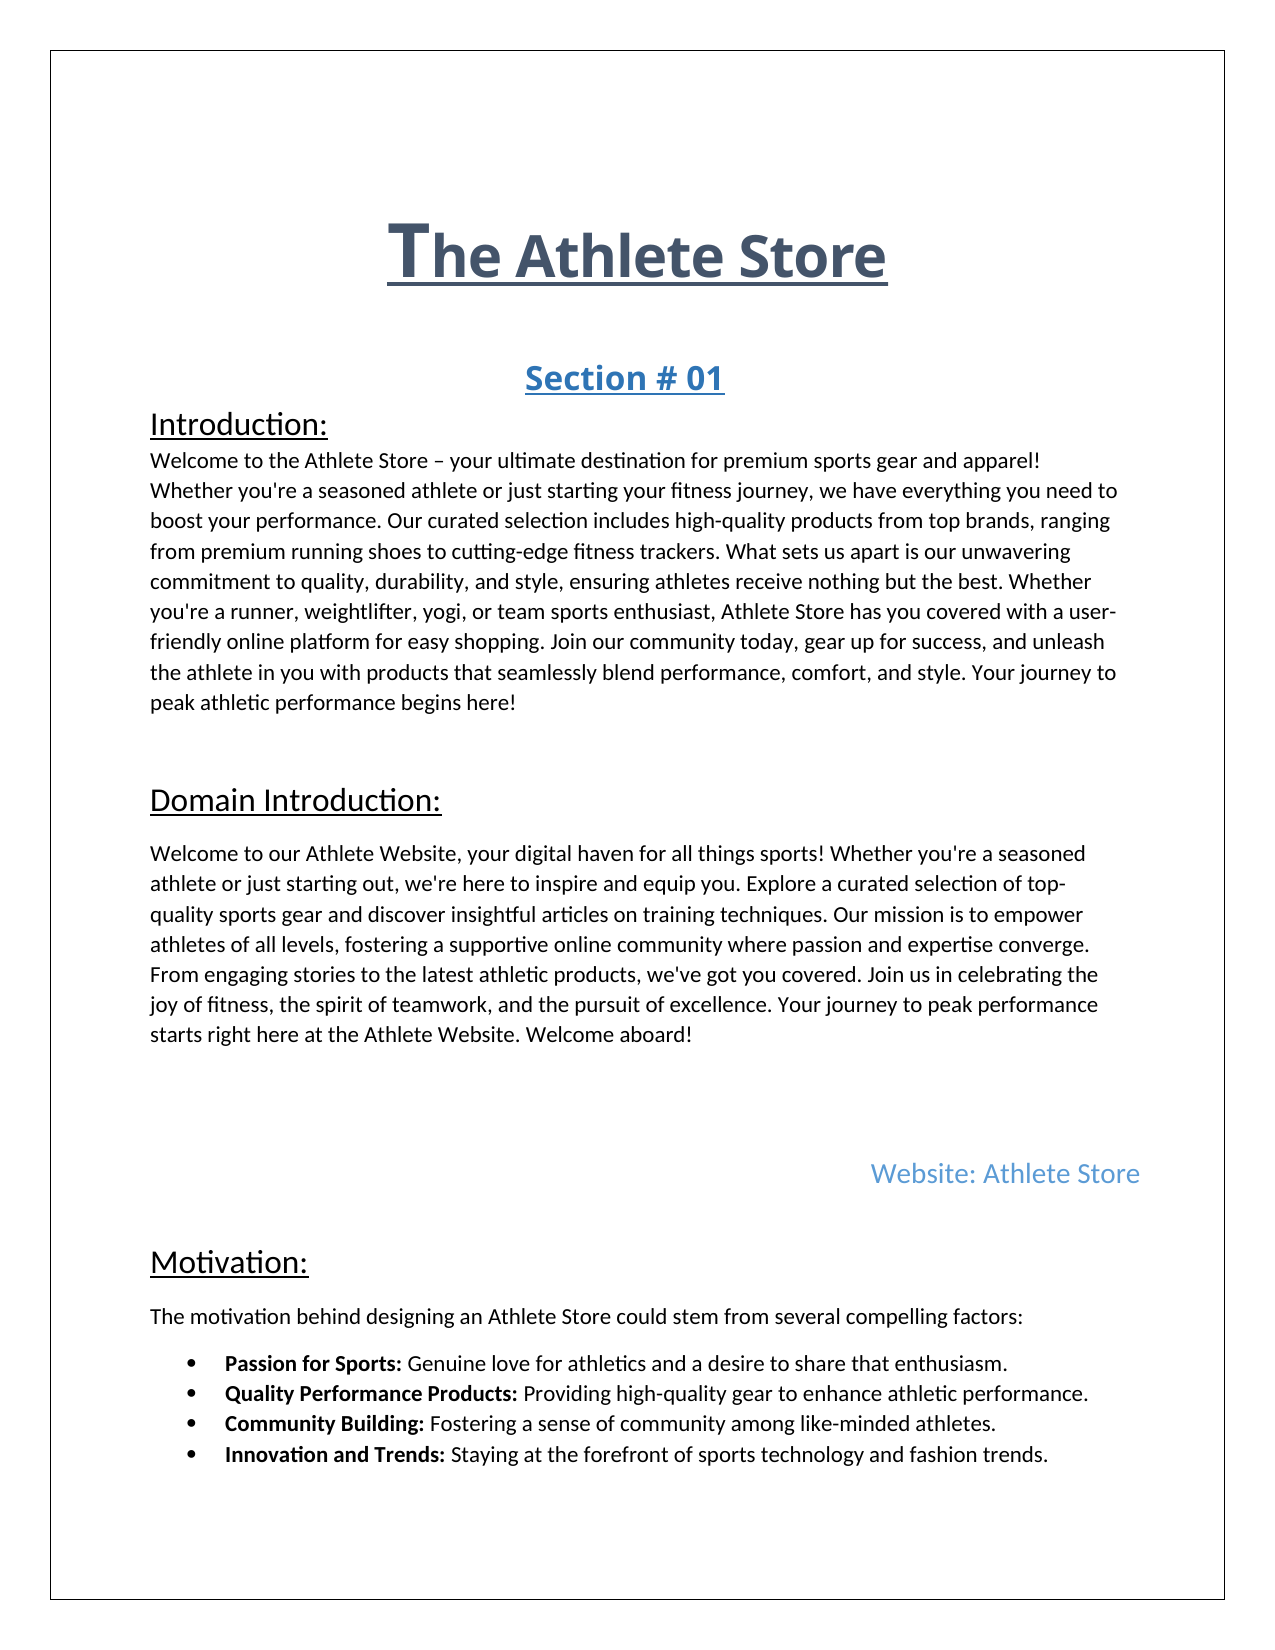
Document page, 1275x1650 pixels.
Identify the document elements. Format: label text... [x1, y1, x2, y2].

text The motivation behind designing an Athlete Store could stem from several compelling factors: [150, 1302, 1125, 1330]
list Quality Performance Products: Providing high-quality gear to enhance athletic performance. [187, 1379, 1125, 1407]
text Motivation: [150, 1128, 1125, 1282]
list Community Building: Fostering a sense of community among like-minded athletes. [187, 1409, 1125, 1437]
text Introduction: Welcome to the Athlete Store – your ultimate destination for premium sports gear and apparel! Whether you're a seasoned athlete or just starting your fitness journey, we have everything you need to boost your performance. Our curated selection includes high-quality products from top brands, ranging from premium running shoes to cutting-edge fitness trackers. What sets us apart is our unwavering commitment to quality, durability, and style, ensuring athletes receive nothing but the best. Whether you're a runner, weightlifter, yogi, or team sports enthusiast, Athlete Store has you covered with a user-friendly online platform for easy shopping. Join our community today, gear up for success, and unleash the athlete in you with products that seamlessly blend performance, comfort, and style. Your journey to peak athletic performance begins here! [150, 403, 1125, 716]
title The Athlete Store [150, 197, 1125, 299]
list Innovation and Trends: Staying at the forefront of sports technology and fashion trends. [187, 1440, 1125, 1468]
text Domain Introduction: [150, 779, 1125, 819]
text Welcome to our Athlete Website, your digital haven for all things sports! Whether you're a seasoned athlete or just starting out, we're here to inspire and equip you. Explore a curated selection of top-quality sports gear and discover insightful articles on training techniques. Our mission is to empower athletes of all levels, fostering a supportive online community where passion and expertise converge. From engaging stories to the latest athletic products, we've got you covered. Join us in celebrating the joy of fitness, the spirit of teamwork, and the pursuit of excellence. Your journey to peak performance starts right here at the Athlete Website. Welcome aboard! [150, 839, 1125, 1049]
subtitle Section # 01 [450, 354, 1125, 400]
list Passion for Sports: Genuine love for athletics and a desire to share that enthusiasm. [187, 1349, 1125, 1377]
